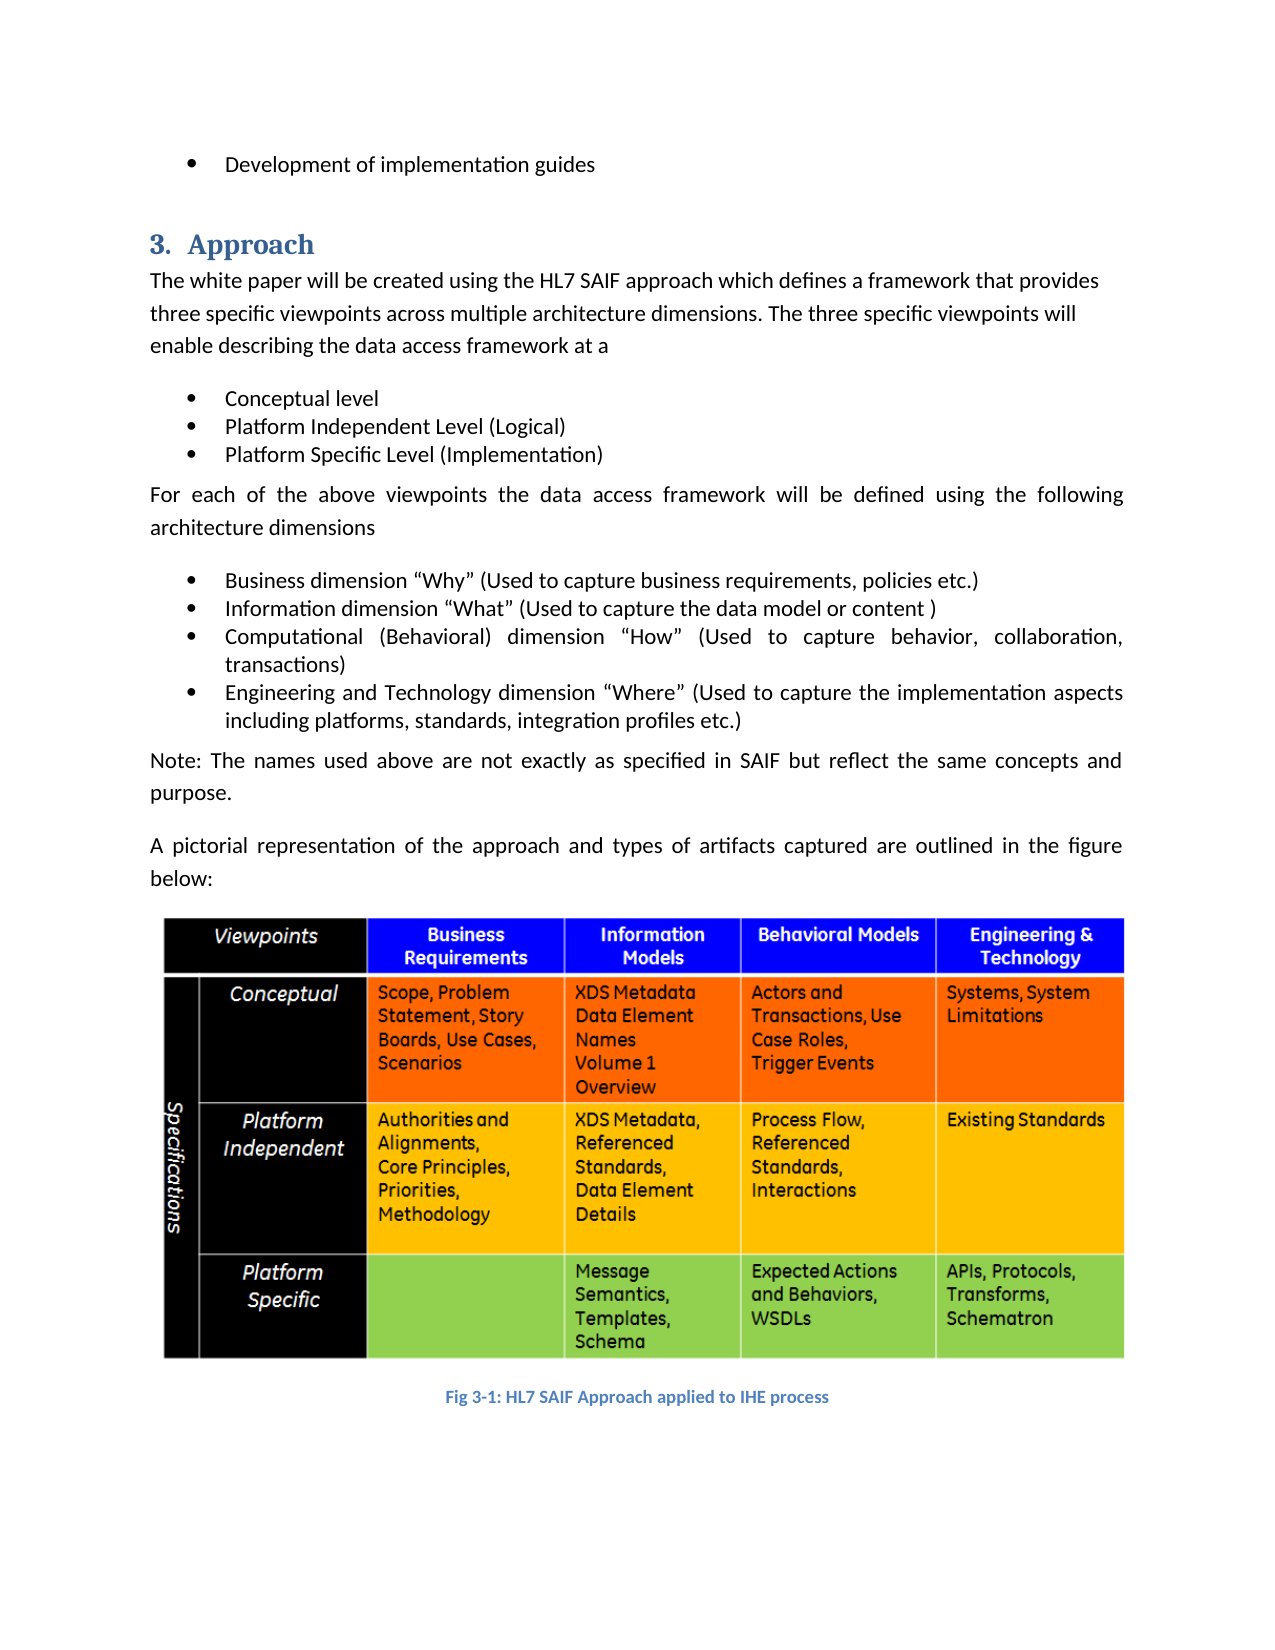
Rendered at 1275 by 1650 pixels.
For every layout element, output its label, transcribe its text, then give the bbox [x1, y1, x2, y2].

list Computational (Behavioral) dimension “How” (Used to capture behavior, collaboration, transactions) [187, 622, 1125, 678]
subtitle Approach [150, 228, 1125, 262]
text A pictorial representation of the approach and types of artifacts captured are outlined in the figure below: [150, 832, 1125, 892]
list Information dimension “What” (Used to capture the data model or content ) [187, 594, 1125, 622]
list Platform Specific Level (Implementation) [187, 440, 1125, 468]
text Fig 3-1: HL7 SAIF Approach applied to IHE process [150, 1385, 1125, 1408]
list Business dimension “Why” (Used to capture business requirements, policies etc.) [187, 566, 1125, 594]
list Conceptual level [187, 384, 1125, 412]
text The white paper will be created using the HL7 SAIF approach which defines a framework that provides three specific viewpoints across multiple architecture dimensions. The three specific viewpoints will enable describing the data access framework at a [150, 267, 1125, 359]
text Note: The names used above are not exactly as specified in SAIF but reflect the same concepts and purpose. [150, 746, 1125, 807]
text For each of the above viewpoints the data access framework will be defined using the following architecture dimensions [150, 481, 1125, 541]
picture [150, 916, 1125, 1365]
list Development of implementation guides [187, 150, 1125, 178]
list Platform Independent Level (Logical) [187, 412, 1125, 440]
list Engineering and Technology dimension “Where” (Used to capture the implementation aspects including platforms, standards, integration profiles etc.) [187, 678, 1125, 734]
